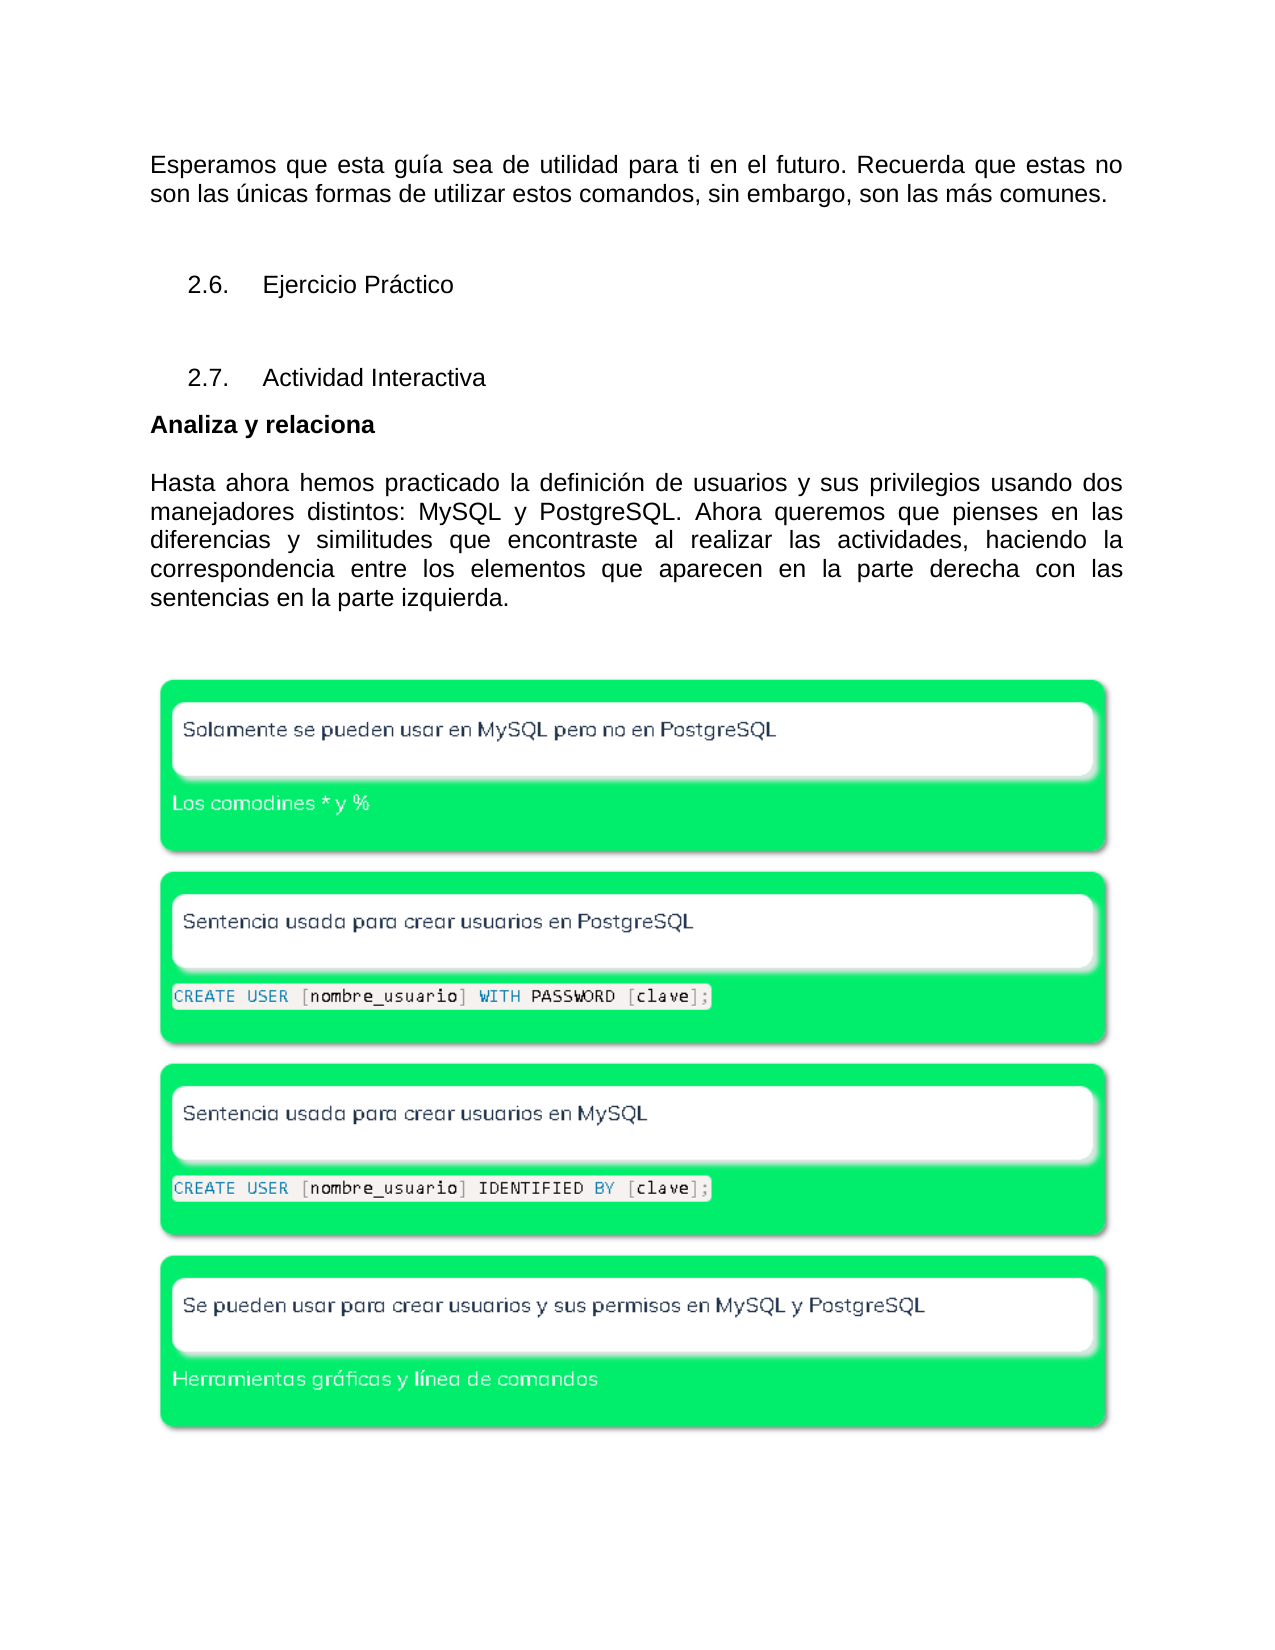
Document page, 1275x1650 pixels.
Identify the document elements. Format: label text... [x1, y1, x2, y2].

text Analiza y relaciona [150, 410, 1125, 439]
picture [150, 659, 1125, 1453]
list Ejercicio Práctico [187, 269, 1125, 298]
text Esperamos que esta guía sea de utilidad para ti en el futuro. Recuerda que estas no son las únicas formas de utilizar estos comandos, sin embargo, son las más comunes. [150, 150, 1125, 207]
text Hasta ahora hemos practicado la definición de usuarios y sus privilegios usando dos manejadores distintos: MySQL y PostgreSQL. Ahora queremos que pienses en las diferencias y similitudes que encontraste al realizar las actividades, haciendo la correspondencia entre los elementos que aparecen en la parte derecha con las sentencias en la parte izquierda. [150, 468, 1125, 612]
list Actividad Interactiva [187, 363, 1125, 391]
